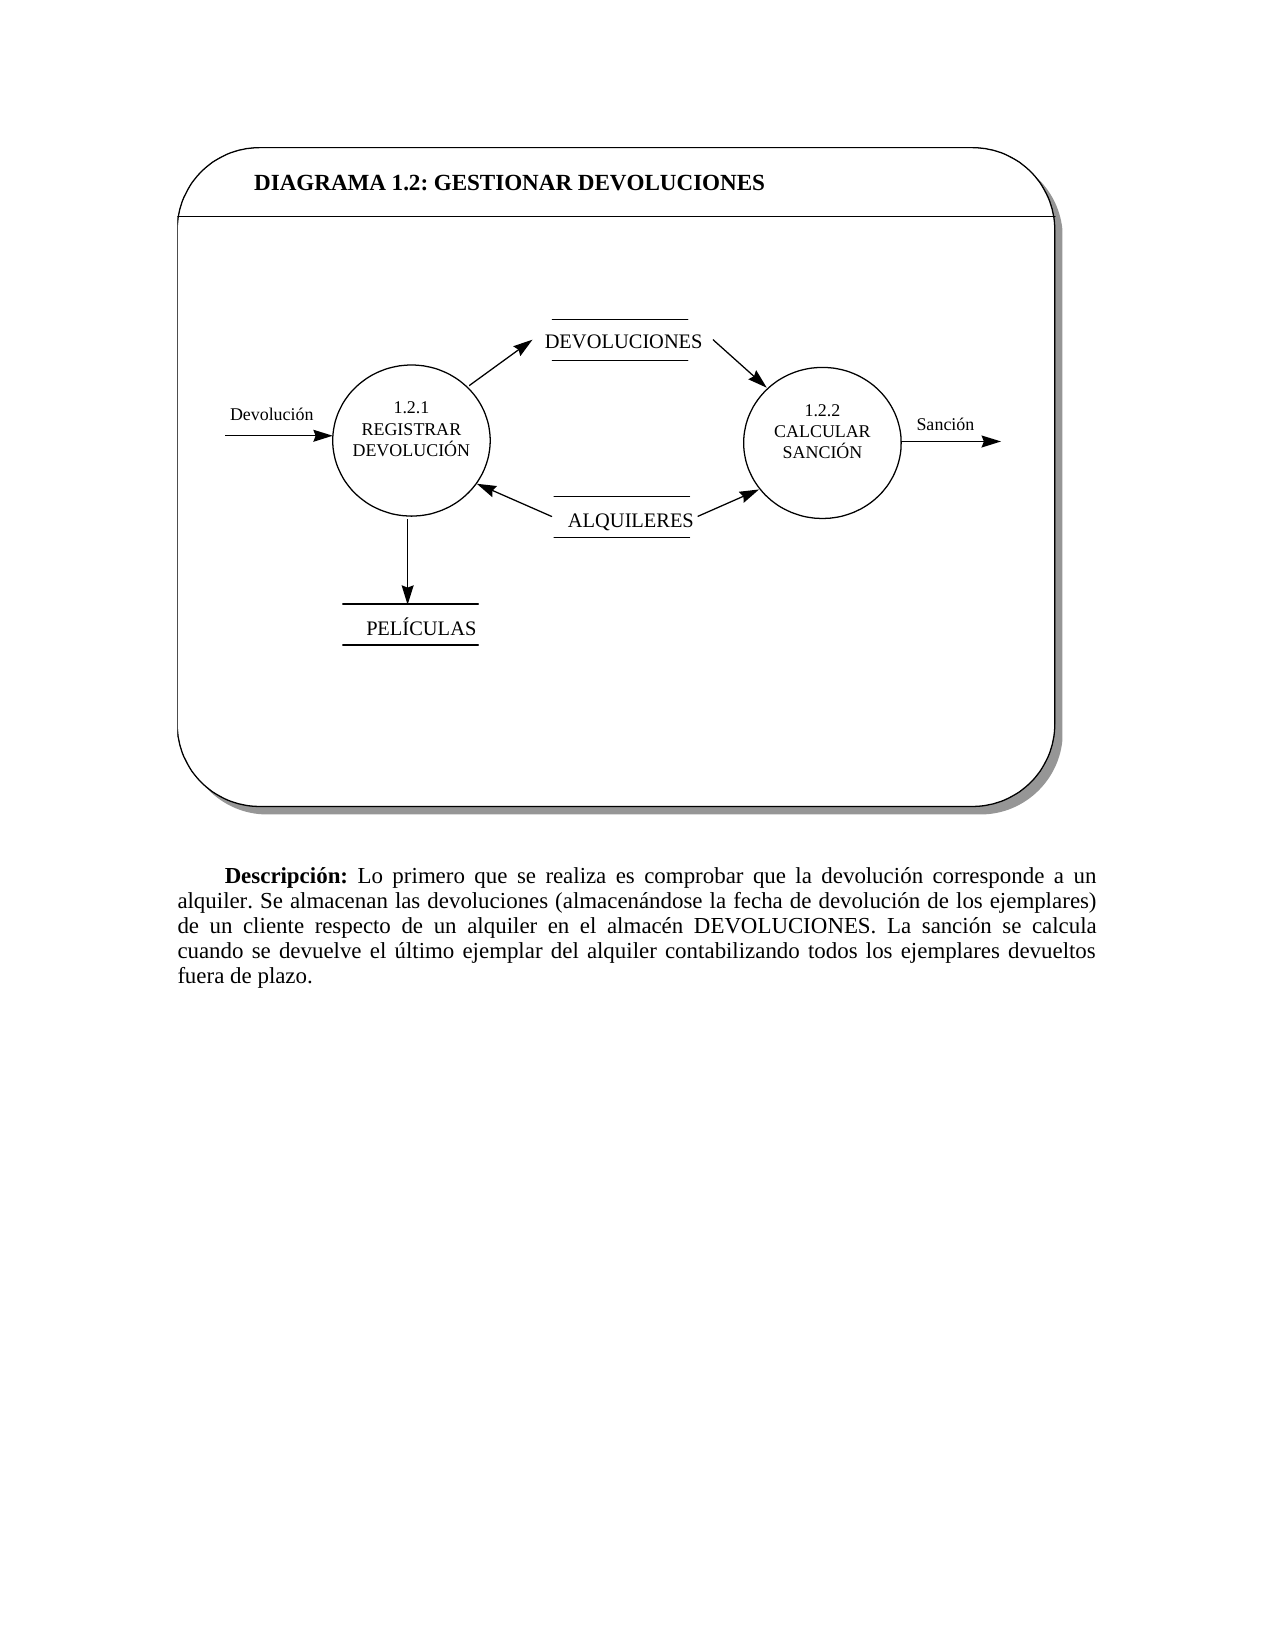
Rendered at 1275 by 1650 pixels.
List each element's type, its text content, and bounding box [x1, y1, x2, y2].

text Descripción: Lo primero que se realiza es comprobar que la devolución corresponde a un alquiler. Se almacenan las devoluciones (almacenándose la fecha de devolución de los ejemplares) de un cliente respecto de un alquiler en el almacén DEVOLUCIONES. La sanción se calcula cuando se devuelve el último ejemplar del alquiler contabilizando todos los ejemplares devueltos fuera de plazo. [177, 864, 1098, 989]
